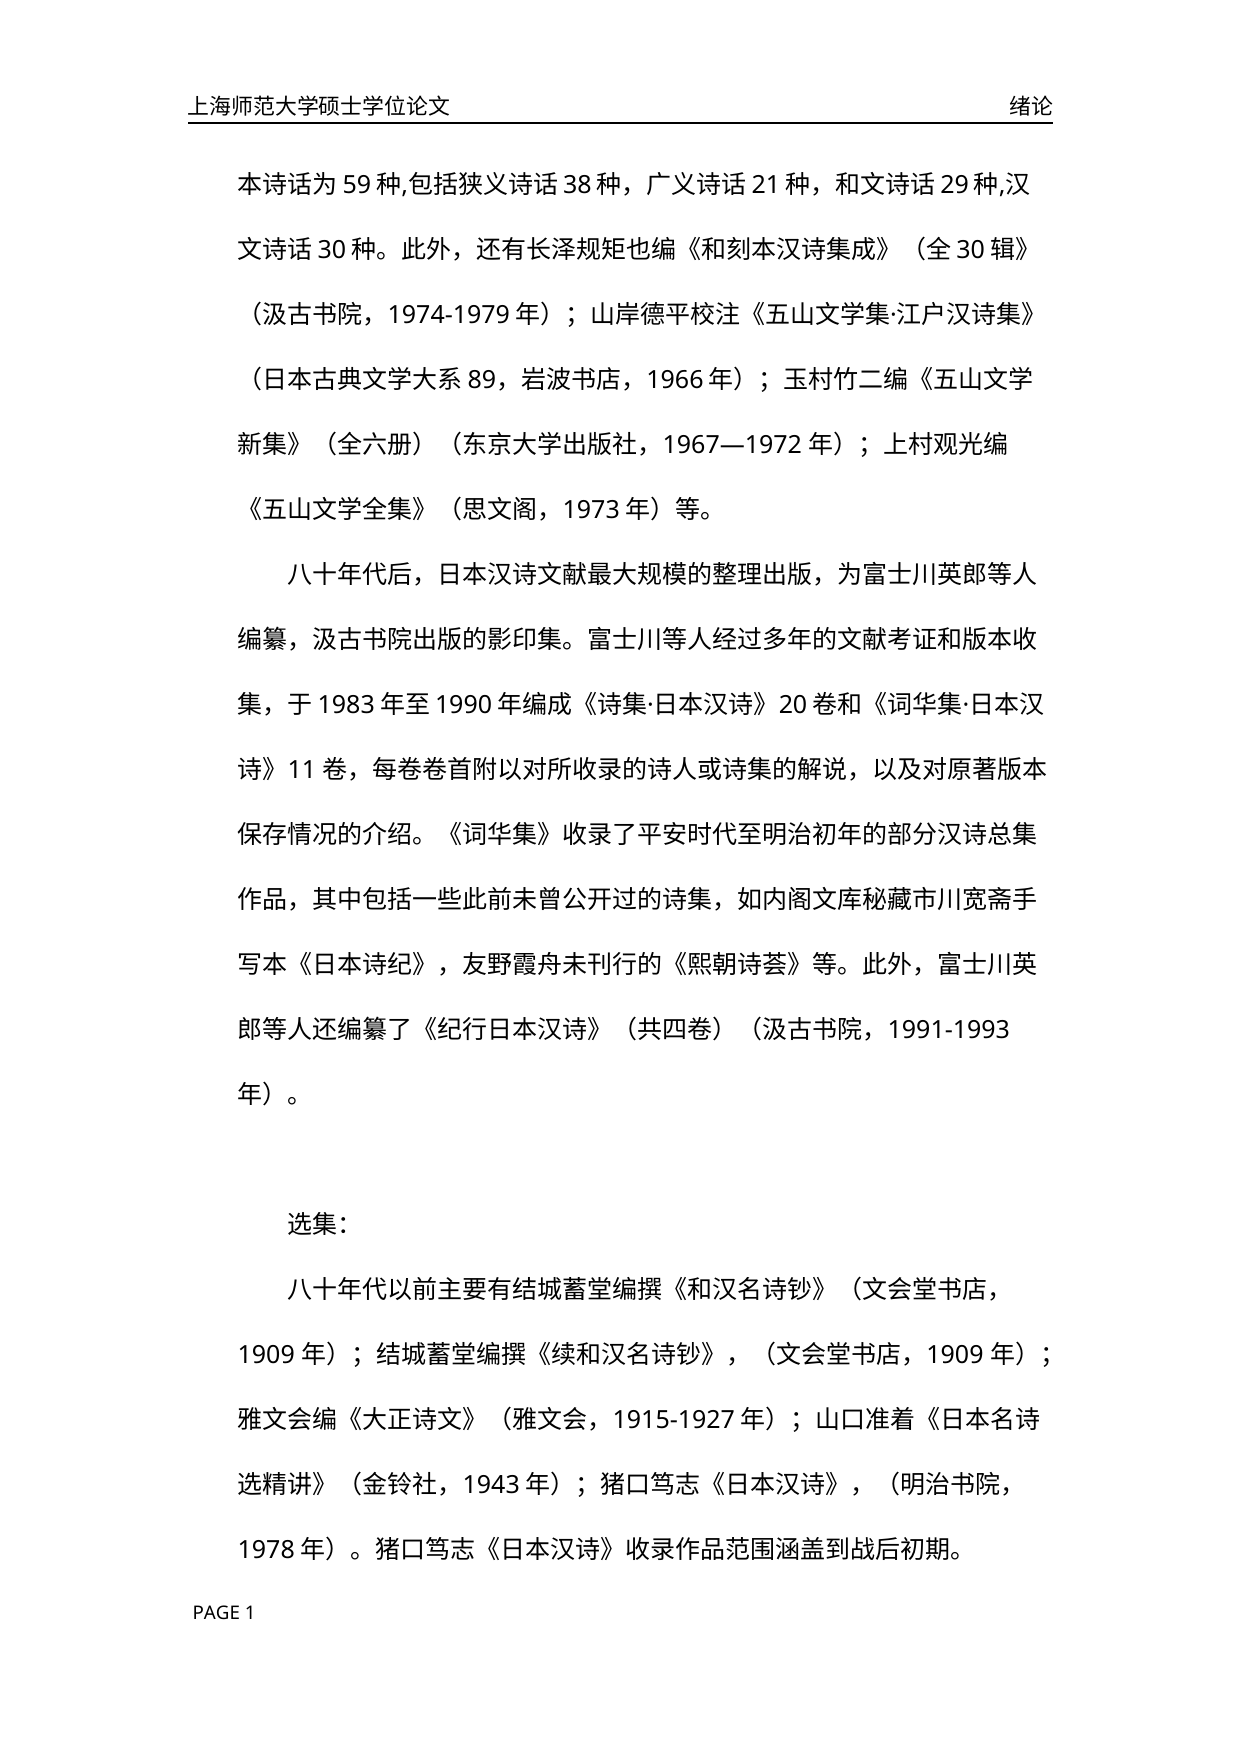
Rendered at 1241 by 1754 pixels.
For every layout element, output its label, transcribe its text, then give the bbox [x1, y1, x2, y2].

text 选集： [237, 1190, 1053, 1255]
text 八十年代后，日本汉诗文献最大规模的整理出版，为富士川英郎等人编纂，汲古书院出版的影印集。富士川等人经过多年的文献考证和版本收集，于1983年至1990年编成《诗集·日本汉诗》20卷和《词华集·日本汉诗》11 卷，每卷卷首附以对所收录的诗人或诗集的解说，以及对原著版本保存情况的介绍。《词华集》收录了平安时代至明治初年的部分汉诗总集作品，其中包括一些此前未曾公开过的诗集，如内阁文库秘藏市川宽斋手写本《日本诗纪》，友野霞舟未刊行的《熙朝诗荟》等。此外，富士川英郎等人还编纂了《纪行日本汉诗》（共四卷）（汲古书院，1991-1993年）。 [237, 540, 1053, 1125]
text 八十年代以前主要有结城蓄堂编撰《和汉名诗钞》（文会堂书店，1909 年）；结城蓄堂编撰《续和汉名诗钞》，（文会堂书店，1909 年）；雅文会编《大正诗文》（雅文会，1915-1927年）；山口准着《日本名诗选精讲》（金铃社，1943年）；猪口笃志《日本汉诗》，（明治书院，1978年）。猪口笃志《日本汉诗》收录作品范围涵盖到战后初期。 [237, 1255, 1053, 1580]
